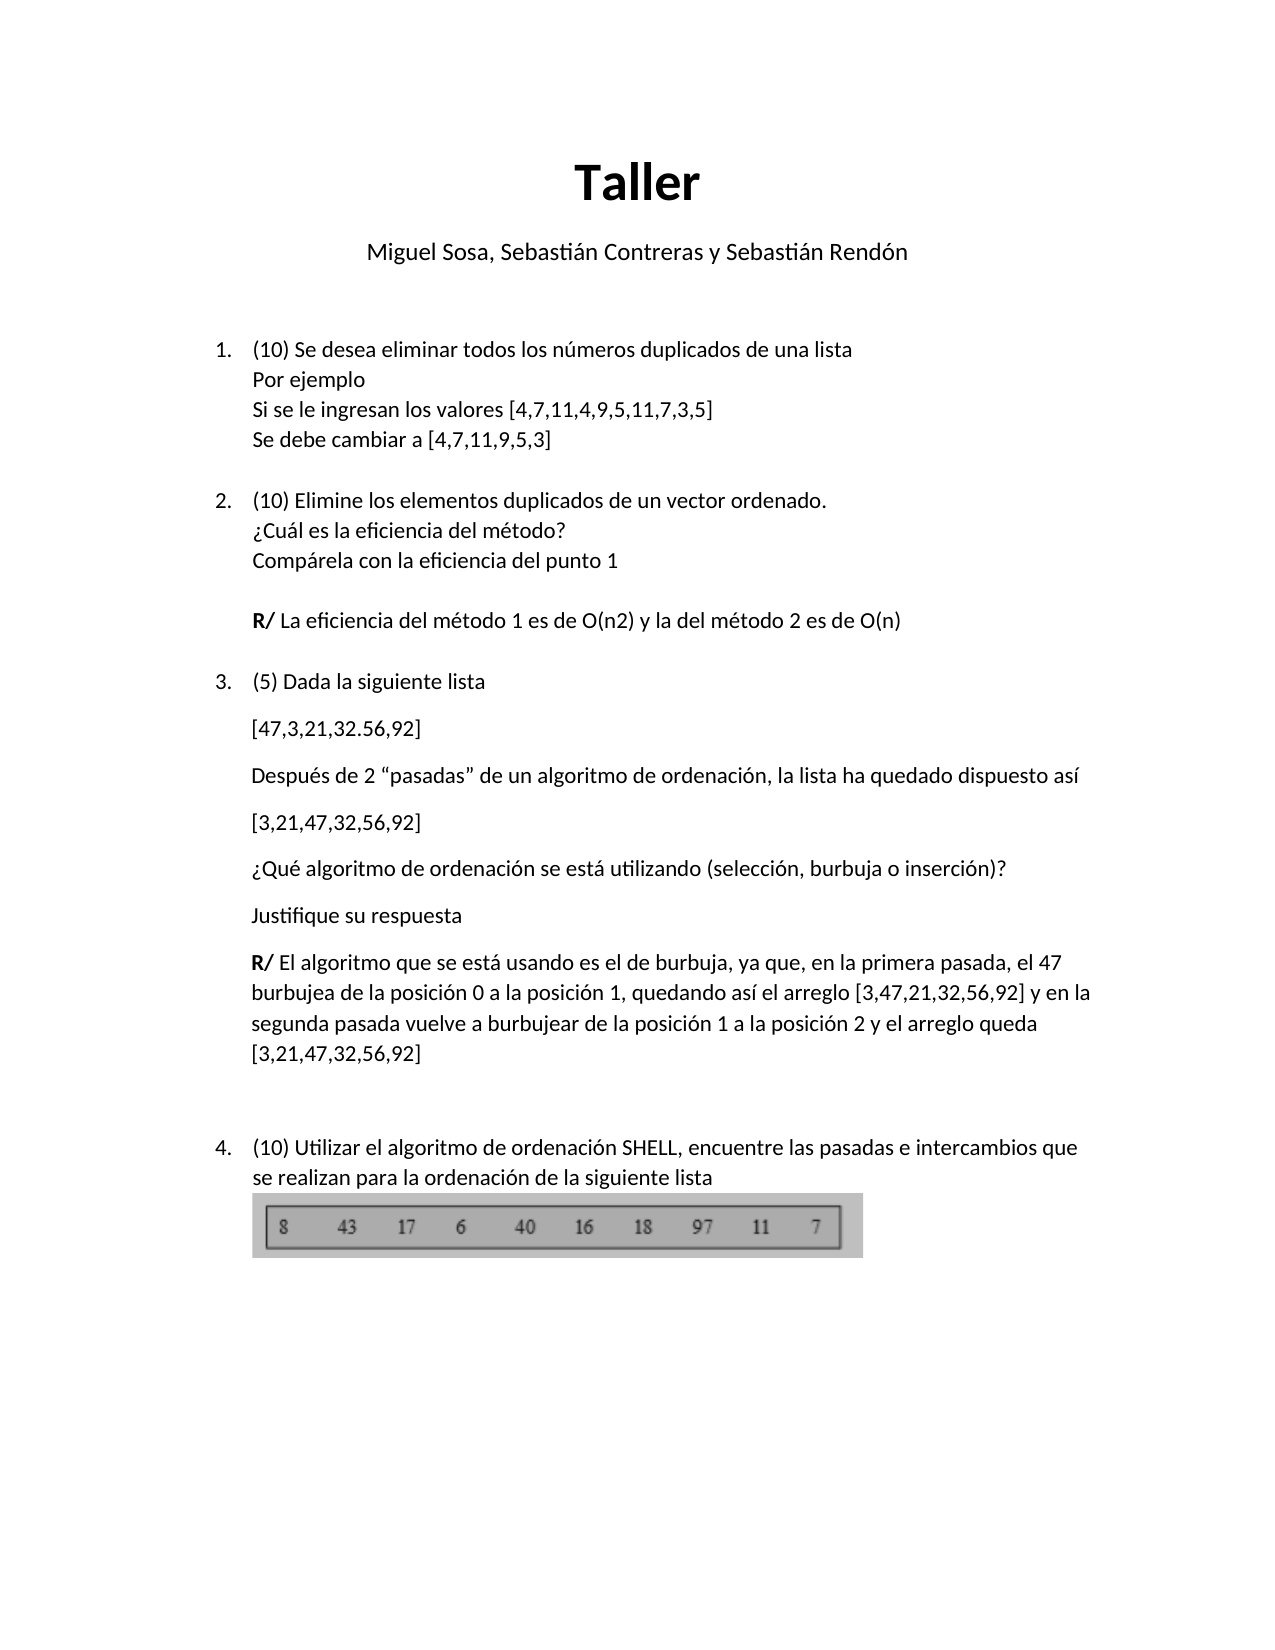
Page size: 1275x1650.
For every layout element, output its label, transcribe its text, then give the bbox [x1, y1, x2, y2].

list Si se le ingresan los valores [4,7,11,4,9,5,11,7,3,5] [252, 395, 1098, 423]
text Después de 2 “pasadas” de un algoritmo de ordenación, la lista ha quedado dispuesto así [251, 761, 1098, 789]
list Se debe cambiar a [4,7,11,9,5,3] [252, 425, 1098, 453]
text [3,21,47,32,56,92] [251, 808, 1098, 836]
text R/ El algoritmo que se está usando es el de burbuja, ya que, en la primera pasada, el 47 burbujea de la posición 0 a la posición 1, quedando así el arreglo [3,47,21,32,56,92] y en la segunda pasada vuelve a burbujear de la posición 1 a la posición 2 y el arreglo queda [3,21,47,32,56,92] [251, 948, 1098, 1067]
text ¿Qué algoritmo de ordenación se está utilizando (selección, burbuja o inserción)? [251, 854, 1098, 883]
list R/ La eficiencia del método 1 es de O(n2) y la del método 2 es de O(n) [252, 607, 1098, 635]
list (5) Dada la siguiente lista [215, 667, 1098, 695]
list Compárela con la eficiencia del punto 1 [252, 546, 1098, 574]
list (10) Utilizar el algoritmo de ordenación SHELL, encuentre las pasadas e intercambios que se realizan para la ordenación de la siguiente lista [215, 1133, 1098, 1191]
text Miguel Sosa, Sebastián Contreras y Sebastián Rendón [177, 236, 1098, 266]
text Taller [177, 148, 1098, 214]
list (10) Se desea eliminar todos los números duplicados de una lista [215, 335, 1098, 363]
text Justifique su respuesta [251, 901, 1098, 929]
list ¿Cuál es la eficiencia del método? [252, 516, 1098, 544]
list (10) Elimine los elementos duplicados de un vector ordenado. [215, 486, 1098, 514]
picture [252, 1193, 864, 1258]
text [47,3,21,32.56,92] [251, 714, 1098, 742]
list Por ejemplo [252, 365, 1098, 393]
